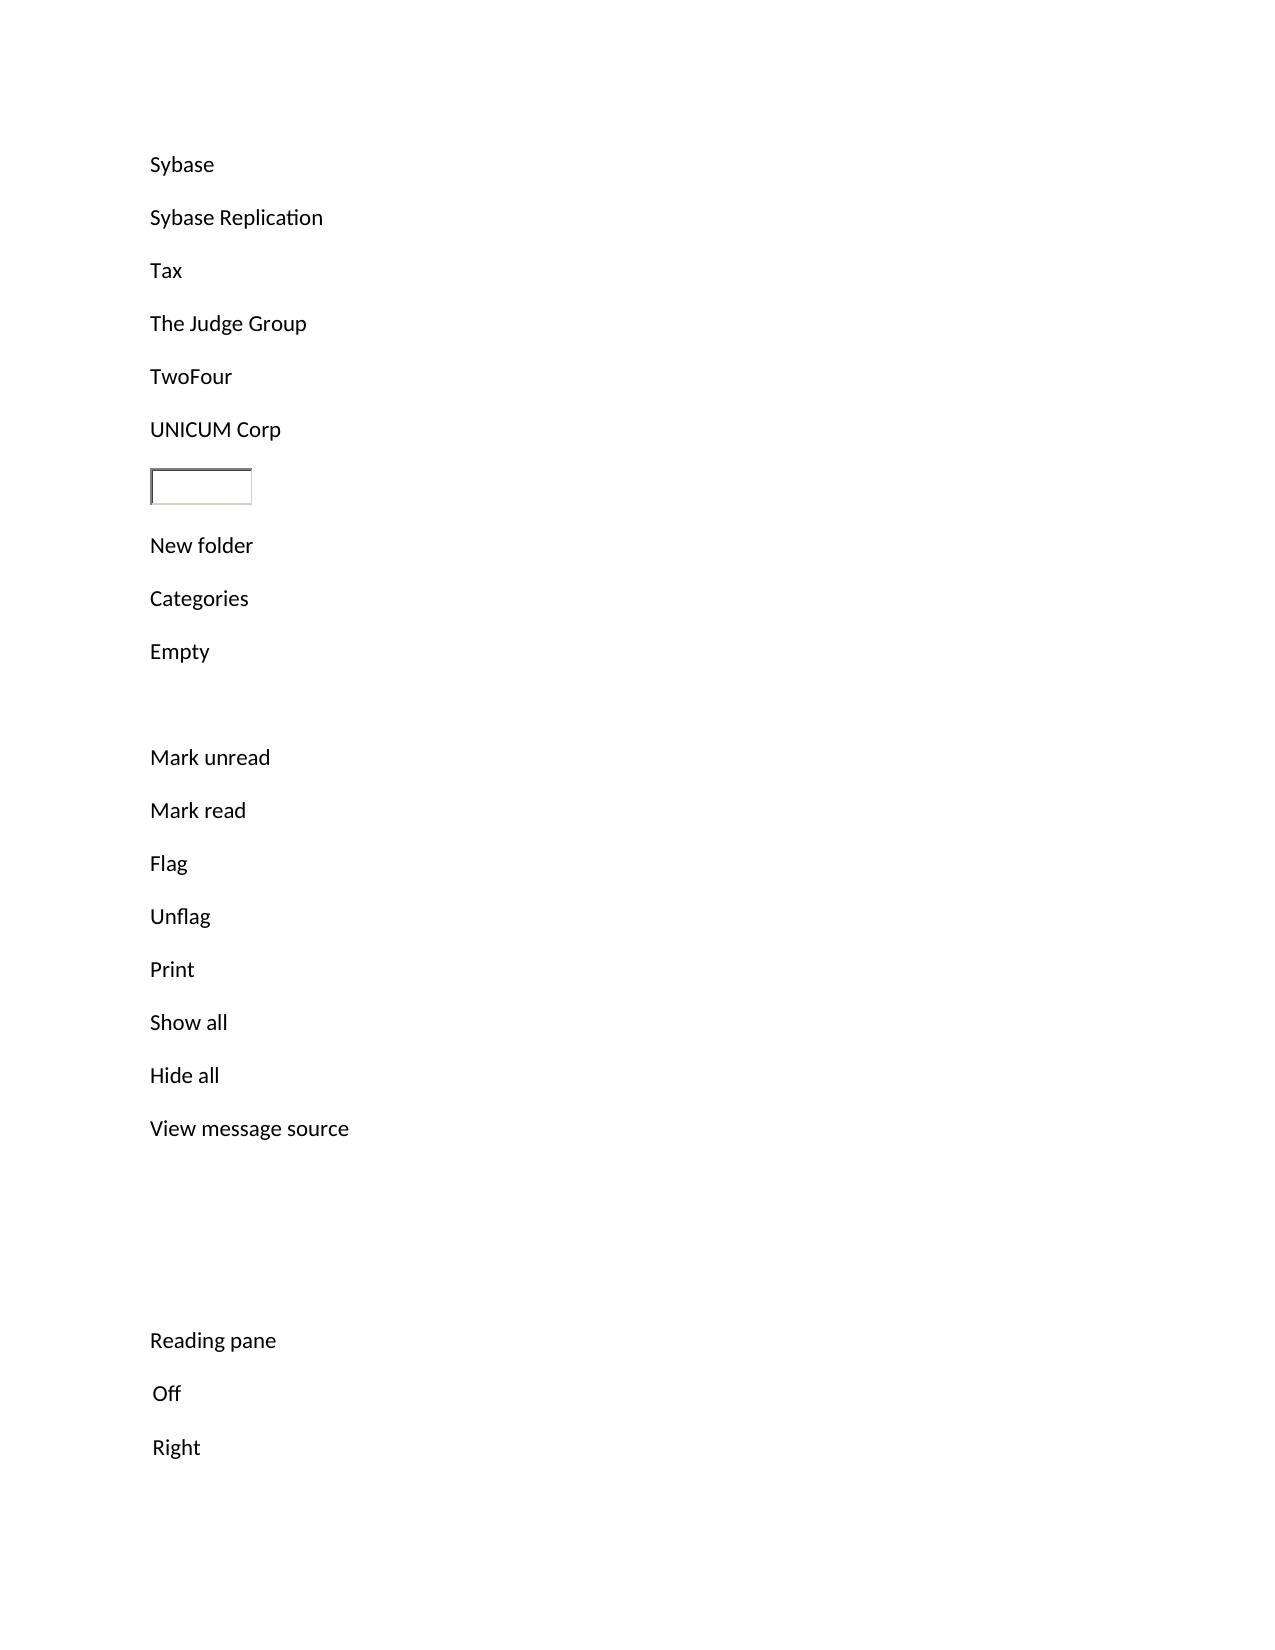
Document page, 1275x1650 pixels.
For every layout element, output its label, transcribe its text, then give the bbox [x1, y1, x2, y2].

text Mark read [150, 796, 1125, 824]
text Tax [150, 256, 1125, 284]
text Off [150, 1379, 1125, 1408]
text TwoFour [150, 362, 1125, 390]
text Right [150, 1433, 1125, 1461]
text The Judge Group [150, 309, 1125, 337]
text UNICUM Corp [150, 415, 1125, 443]
text View message source [150, 1114, 1125, 1142]
text Print [150, 955, 1125, 983]
text Flag [150, 849, 1125, 877]
text Show all [150, 1008, 1125, 1036]
text Unflag [150, 902, 1125, 930]
text New folder [150, 531, 1125, 559]
text Mark unread [150, 743, 1125, 771]
text Categories [150, 584, 1125, 612]
text Empty [150, 637, 1125, 665]
text Hide all [150, 1061, 1125, 1089]
text Sybase [150, 150, 1125, 178]
text Sybase Replication [150, 203, 1125, 231]
text Reading pane [150, 1327, 1125, 1354]
